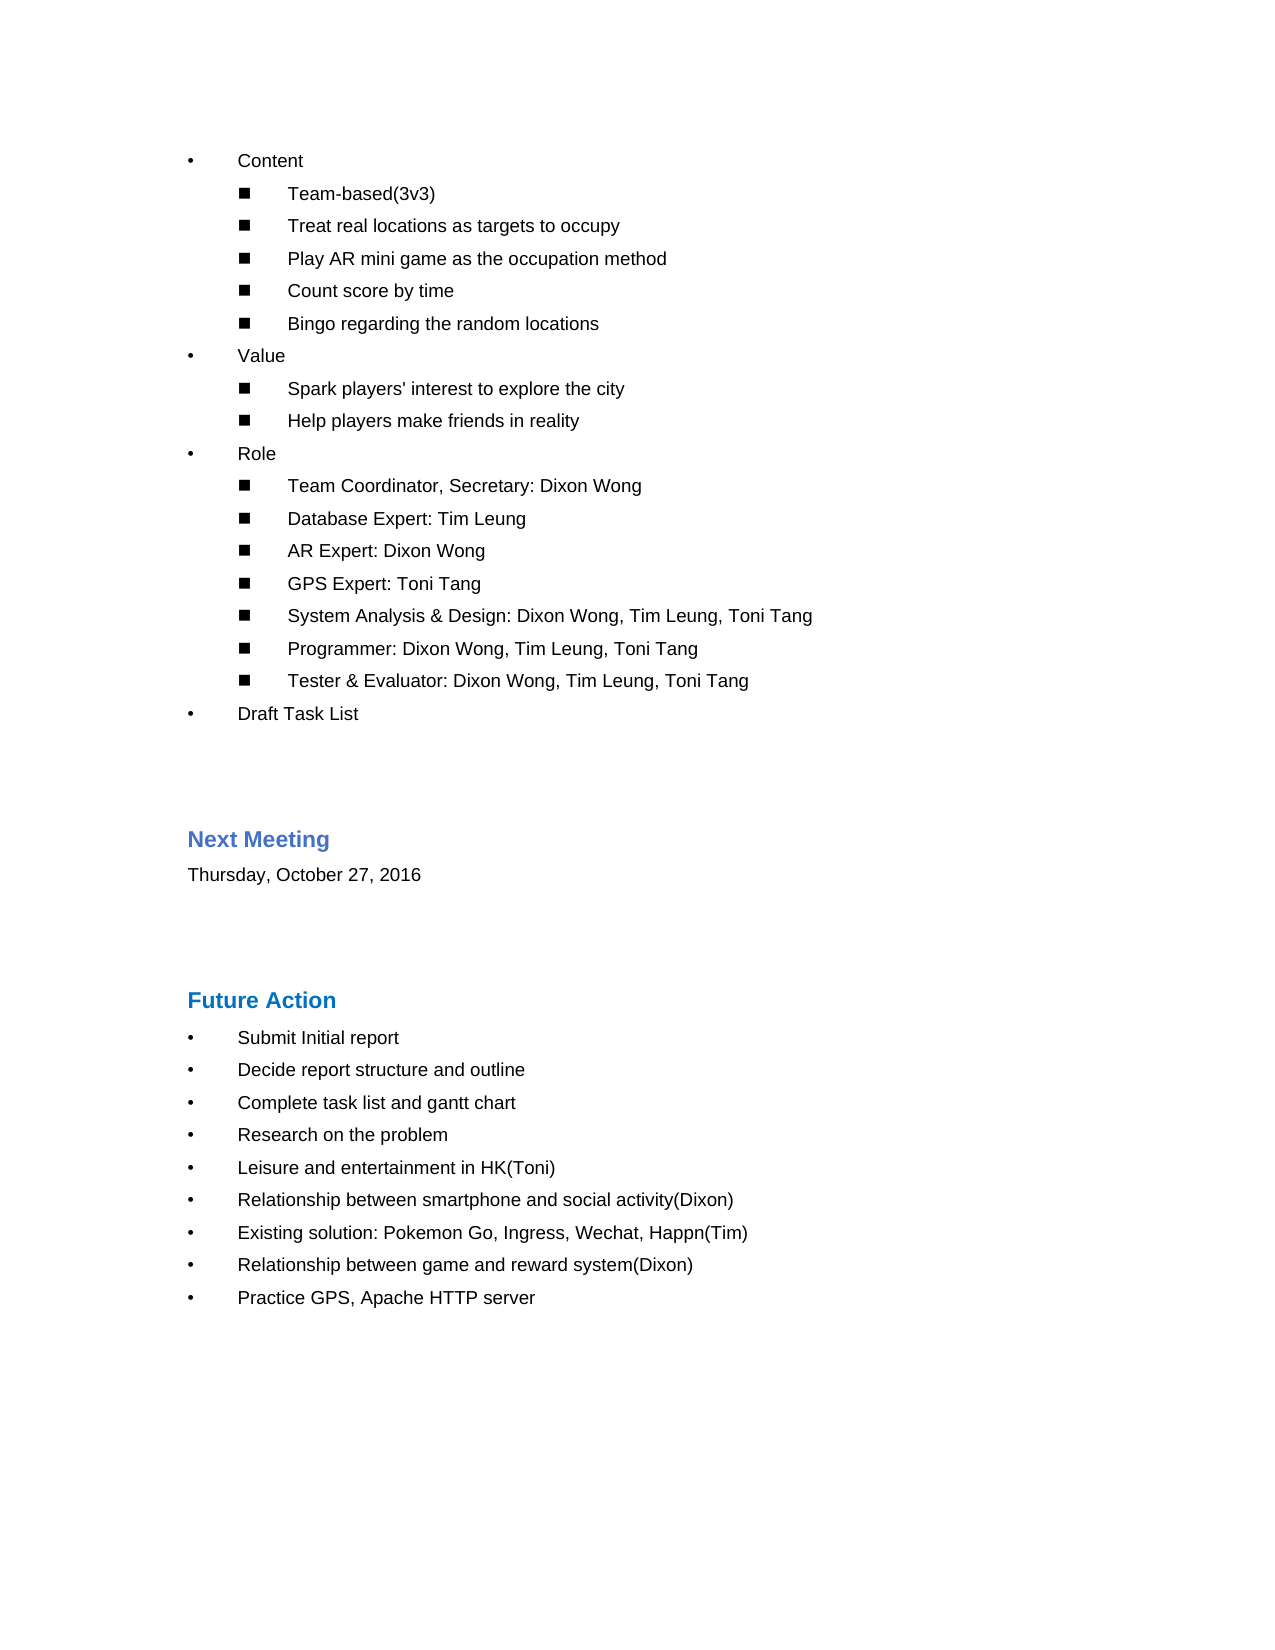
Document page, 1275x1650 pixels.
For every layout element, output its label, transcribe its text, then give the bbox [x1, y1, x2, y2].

list Draft Task List [187, 702, 1087, 724]
list Count score by time [237, 280, 1087, 302]
list Role [187, 442, 1087, 464]
list Value [187, 345, 1087, 367]
list GPS Expert: Toni Tang [237, 572, 1087, 594]
text Future Action [187, 987, 1087, 1014]
list Bingo regarding the random locations [237, 312, 1087, 334]
list Practice GPS, Apache HTTP server [187, 1287, 1087, 1308]
list AR Expert: Dixon Wong [237, 540, 1087, 562]
list Team Coordinator, Secretary: Dixon Wong [237, 475, 1087, 497]
list Complete task list and gantt chart [187, 1092, 1087, 1113]
list Spark players' interest to explore the city [237, 377, 1087, 399]
list Relationship between smartphone and social activity(Dixon) [187, 1189, 1087, 1211]
list Relationship between game and reward system(Dixon) [187, 1254, 1087, 1276]
list Submit Initial report [187, 1027, 1087, 1048]
list Treat real locations as targets to occupy [237, 215, 1087, 237]
list Content [187, 150, 1087, 172]
list Play AR mini game as the occupation method [237, 247, 1087, 269]
list Leisure and entertainment in HK(Toni) [187, 1157, 1087, 1178]
list Database Expert: Tim Leung [237, 507, 1087, 529]
list Decide report structure and outline [187, 1059, 1087, 1081]
list Team-based(3v3) [237, 182, 1087, 204]
list Help players make friends in reality [237, 410, 1087, 432]
list System Analysis & Design: Dixon Wong, Tim Leung, Toni Tang [237, 605, 1087, 627]
list Research on the problem [187, 1124, 1087, 1146]
list Tester & Evaluator: Dixon Wong, Tim Leung, Toni Tang [237, 670, 1087, 692]
list Existing solution: Pokemon Go, Ingress, Wechat, Happn(Tim) [187, 1222, 1087, 1243]
list Programmer: Dixon Wong, Tim Leung, Toni Tang [237, 637, 1087, 659]
text Next Meeting Thursday, October 27, 2016 [187, 826, 1087, 885]
